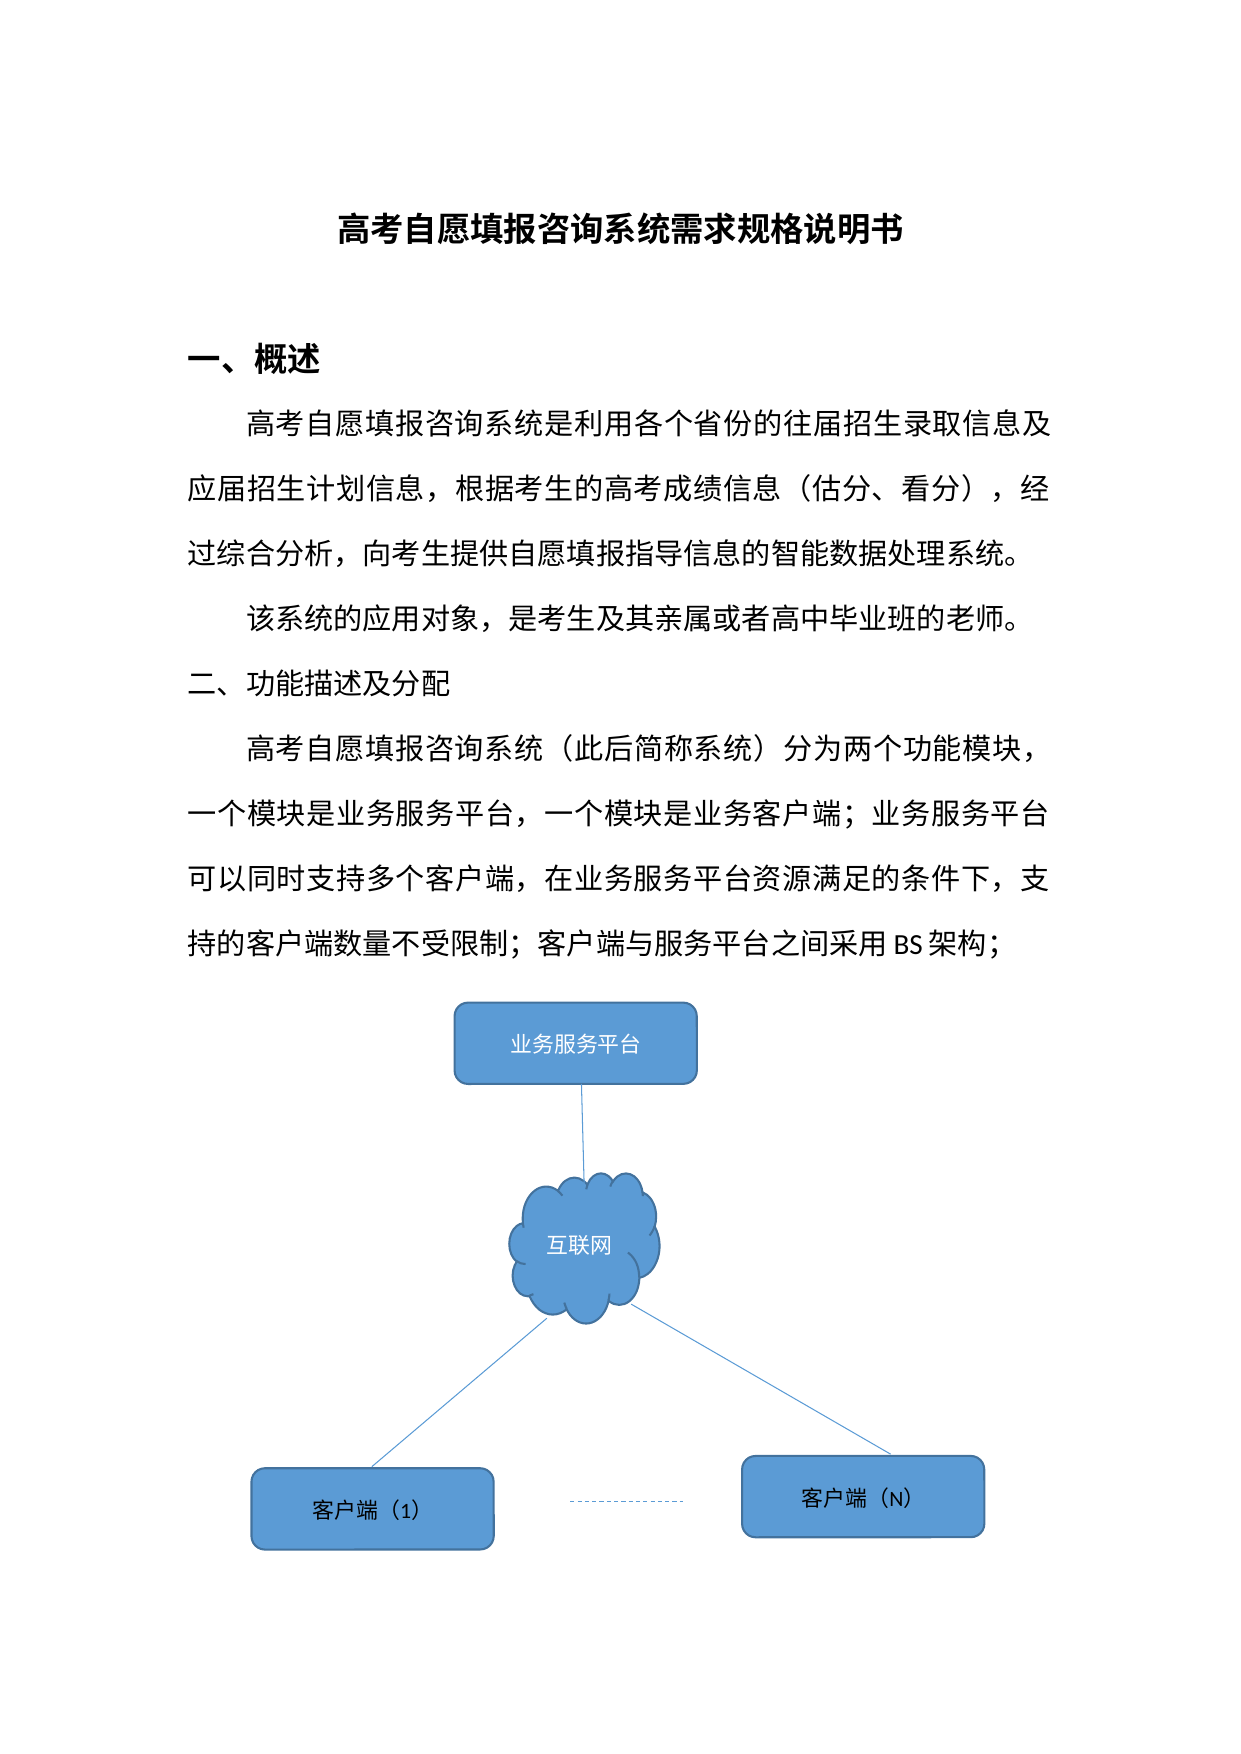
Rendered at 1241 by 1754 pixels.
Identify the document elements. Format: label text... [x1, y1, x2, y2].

text 高考自愿填报咨询系统（此后简称系统）分为两个功能模块，一个模块是业务服务平台，一个模块是业务客户端；业务服务平台可以同时支持多个客户端，在业务服务平台资源满足的条件下，支持的客户端数量不受限制；客户端与服务平台之间采用BS架构； [187, 714, 1053, 974]
text 二、功能描述及分配 [187, 649, 1053, 714]
text 高考自愿填报咨询系统需求规格说明书 [187, 194, 1053, 259]
text 一、概述 [187, 324, 1053, 389]
text 该系统的应用对象，是考生及其亲属或者高中毕业班的老师。 [187, 584, 1053, 649]
text 高考自愿填报咨询系统是利用各个省份的往届招生录取信息及应届招生计划信息，根据考生的高考成绩信息（估分、看分），经过综合分析，向考生提供自愿填报指导信息的智能数据处理系统。 [187, 389, 1053, 584]
